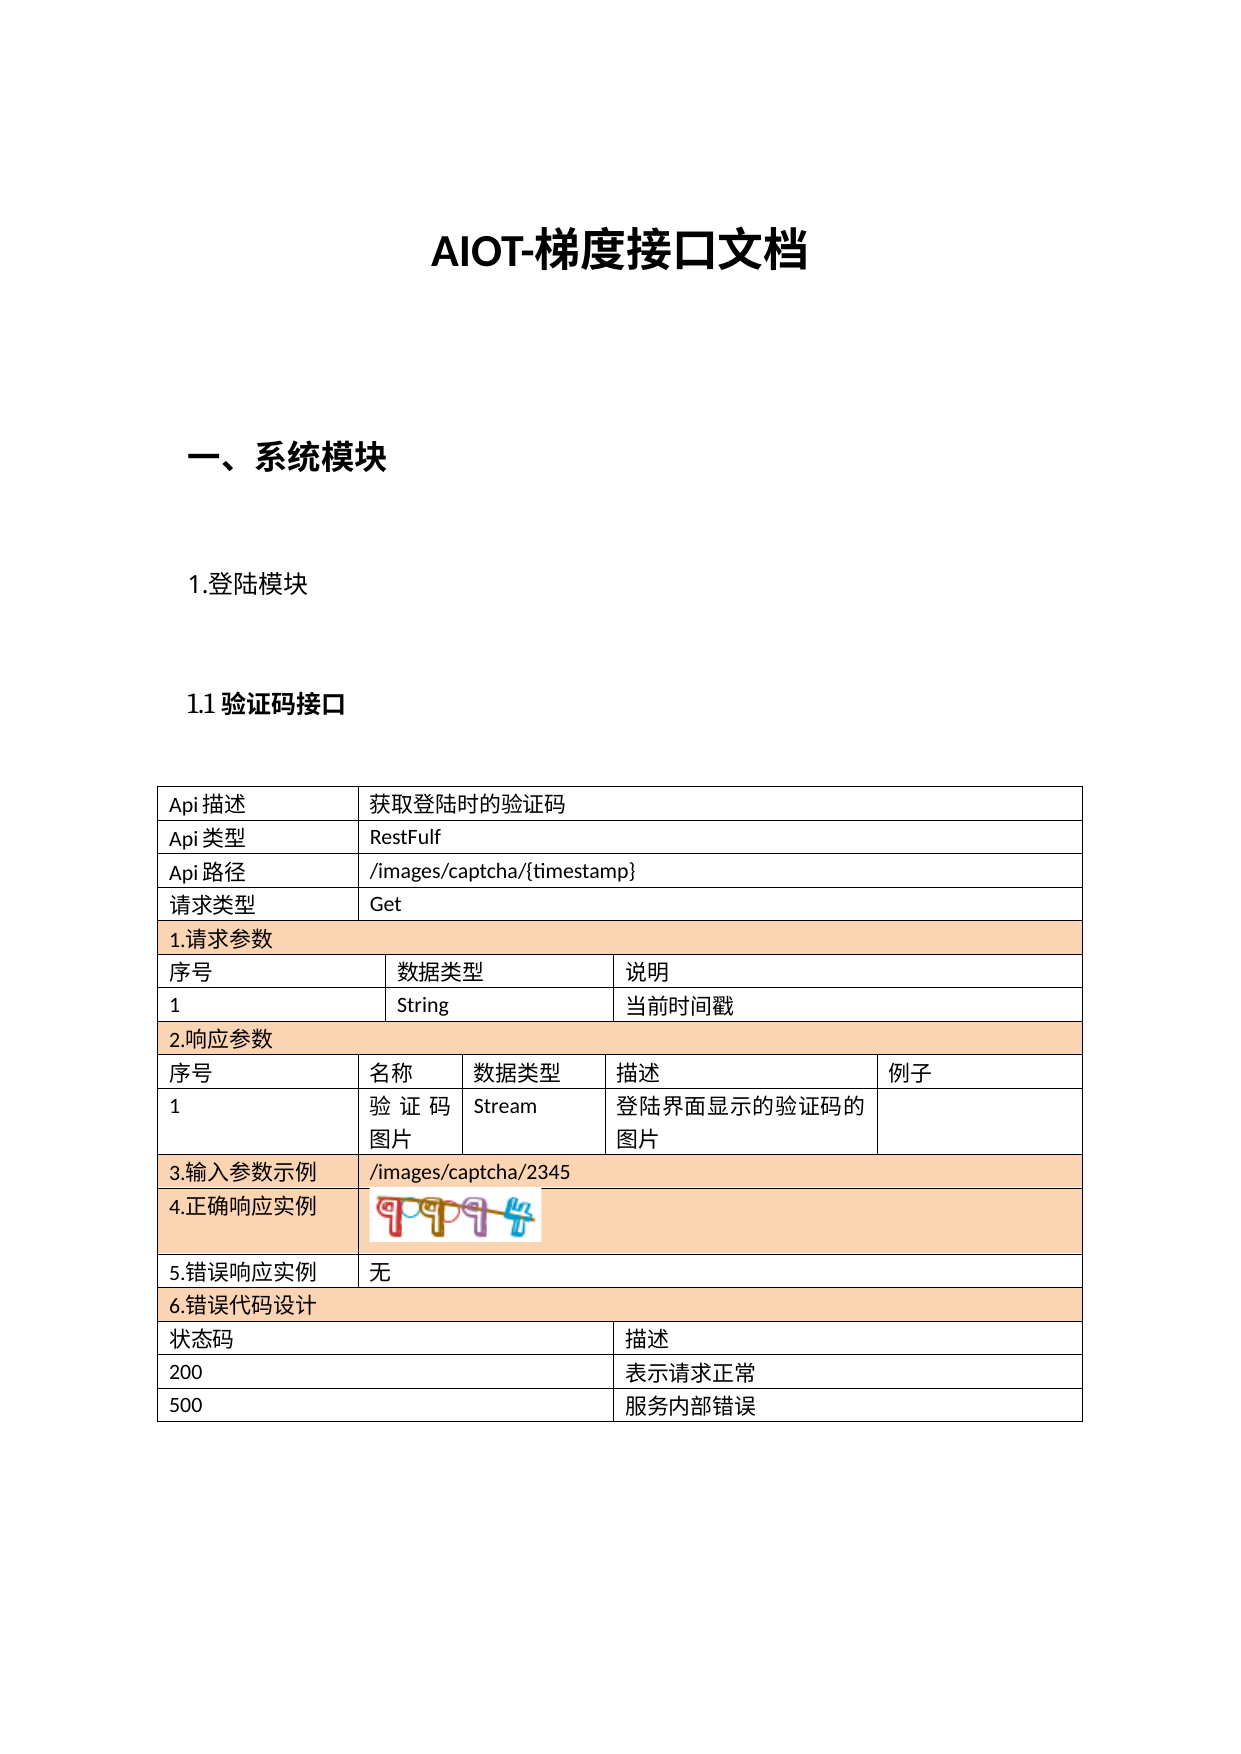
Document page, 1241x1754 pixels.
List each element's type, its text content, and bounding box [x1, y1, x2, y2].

table_cell 1 [158, 1089, 358, 1154]
subtitle 一、系统模块 [187, 423, 1053, 488]
table_cell String [386, 988, 613, 1021]
table_cell 5.错误响应实例 [158, 1255, 358, 1287]
table_cell 数据类型 [386, 955, 613, 987]
table_cell 2.响应参数 [158, 1022, 1082, 1054]
table_cell 状态码 [158, 1322, 613, 1354]
table_header Api描述 [158, 787, 358, 819]
table_cell Get [359, 888, 1082, 920]
table_cell 请求类型 [158, 888, 358, 920]
subtitle 1.登陆模块 [187, 550, 1053, 615]
table_cell 1 [158, 988, 385, 1021]
table_cell Api路径 [158, 854, 358, 887]
table_cell 验证码图片 [359, 1089, 462, 1154]
table_cell 数据类型 [463, 1055, 605, 1088]
table_cell Api类型 [158, 821, 358, 853]
table_cell 4.正确响应实例 [158, 1189, 358, 1253]
table_cell 6.错误代码设计 [158, 1288, 1082, 1321]
table_cell 序号 [158, 955, 385, 987]
table_cell 当前时间戳 [614, 988, 1082, 1021]
table_cell 无 [359, 1255, 1082, 1287]
table_cell [359, 1189, 1082, 1253]
table_cell 序号 [158, 1055, 358, 1088]
table_cell 500 [158, 1389, 613, 1421]
table_cell 描述 [614, 1322, 1082, 1354]
table_cell /images/captcha/{timestamp} [359, 854, 1082, 887]
table_cell 3.输入参数示例 [158, 1155, 358, 1187]
picture [369, 1188, 542, 1242]
subtitle 1.1 验证码接口 [187, 671, 1053, 736]
table_cell RestFulf [359, 821, 1082, 853]
table_cell 登陆界面显示的验证码的图片 [606, 1089, 877, 1154]
table_cell [878, 1089, 1082, 1154]
table_cell 说明 [614, 955, 1082, 987]
table_cell 表示请求正常 [614, 1355, 1082, 1388]
table_cell 200 [158, 1355, 613, 1388]
table_cell 服务内部错误 [614, 1389, 1082, 1421]
table_cell 1.请求参数 [158, 921, 1082, 954]
table_cell Stream [463, 1089, 605, 1154]
table_cell 描述 [606, 1055, 877, 1088]
table_header 获取登陆时的验证码 [359, 787, 1082, 819]
table_cell 名称 [359, 1055, 462, 1088]
subtitle AIOT-梯度接口文档 [187, 197, 1053, 295]
table_cell 例子 [878, 1055, 1082, 1088]
table_cell /images/captcha/2345 [359, 1155, 1082, 1187]
